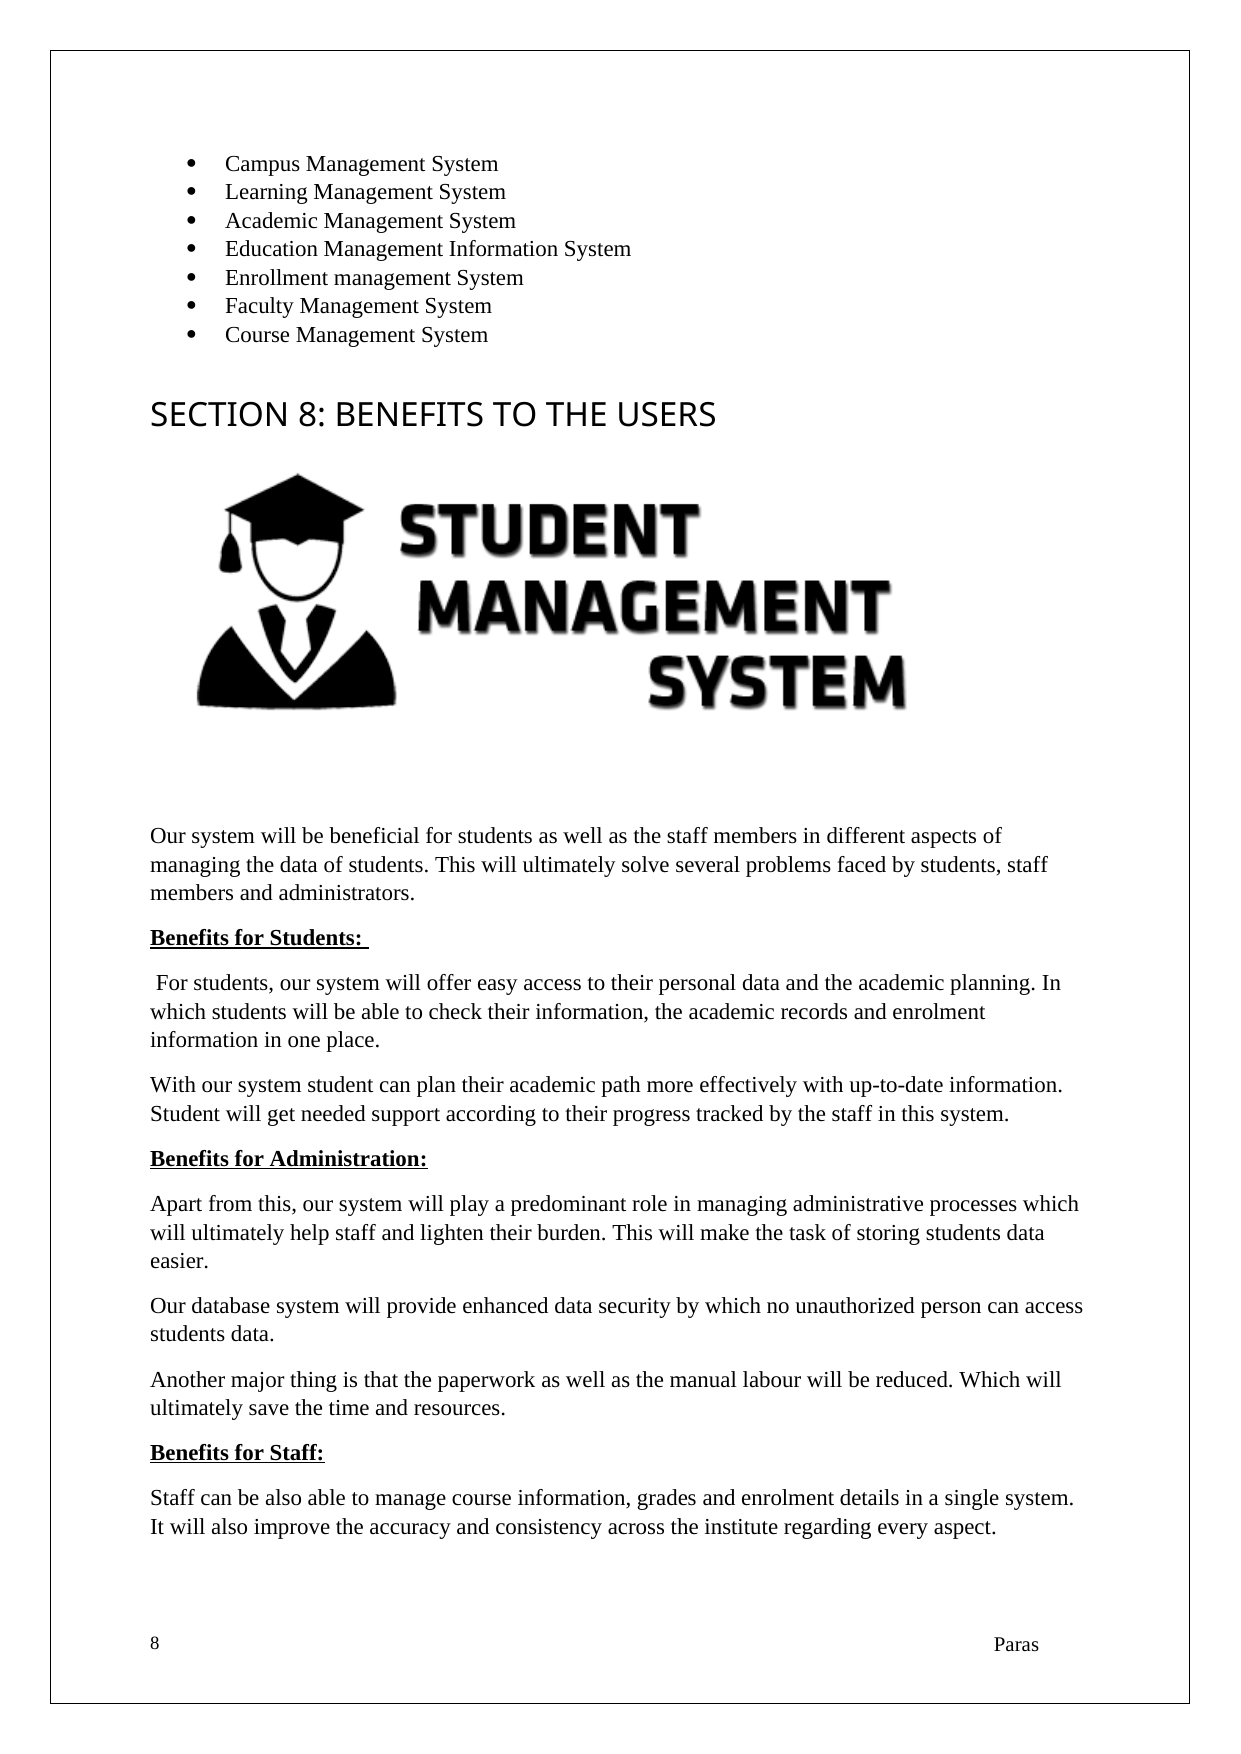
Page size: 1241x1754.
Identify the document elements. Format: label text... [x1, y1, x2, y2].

list Campus Management System [187, 150, 1090, 176]
list Education Management Information System [187, 235, 1090, 262]
subtitle Section 8: BENEFITS to the Users [150, 391, 1090, 436]
text Another major thing is that the paperwork as well as the manual labour will be reduced. Which will ultimately save the time and resources. [150, 1366, 1090, 1420]
list Course Management System [187, 321, 1090, 347]
text Benefits for Administration: [150, 1145, 1090, 1171]
list Faculty Management System [187, 292, 1090, 318]
text Our system will be beneficial for students as well as the staff members in different aspects of managing the data of students. This will ultimately solve several problems faced by students, staff members and administrators. [150, 822, 1090, 906]
text Benefits for Students: [150, 924, 1090, 951]
text Benefits for Staff: [150, 1439, 1090, 1466]
text Apart from this, our system will play a predominant role in managing administrative processes which will ultimately help staff and lighten their burden. This will make the task of storing students data easier. [150, 1190, 1090, 1273]
text For students, our system will offer easy access to their personal data and the academic planning. In which students will be able to check their information, the academic records and enrolment information in one place. [150, 969, 1090, 1053]
text Our database system will provide enhanced data security by which no unauthorized person can access students data. [150, 1292, 1090, 1347]
list Enrollment management System [187, 264, 1090, 290]
text Staff can be also able to manage course information, grades and enrolment details in a single system. It will also improve the accuracy and consistency across the institute regarding every aspect. [150, 1484, 1090, 1539]
picture [150, 440, 932, 753]
list Academic Management System [187, 207, 1090, 233]
text With our system student can plan their academic path more effectively with up-to-date information. Student will get needed support according to their progress tracked by the staff in this system. [150, 1071, 1090, 1126]
list Learning Management System [187, 178, 1090, 205]
